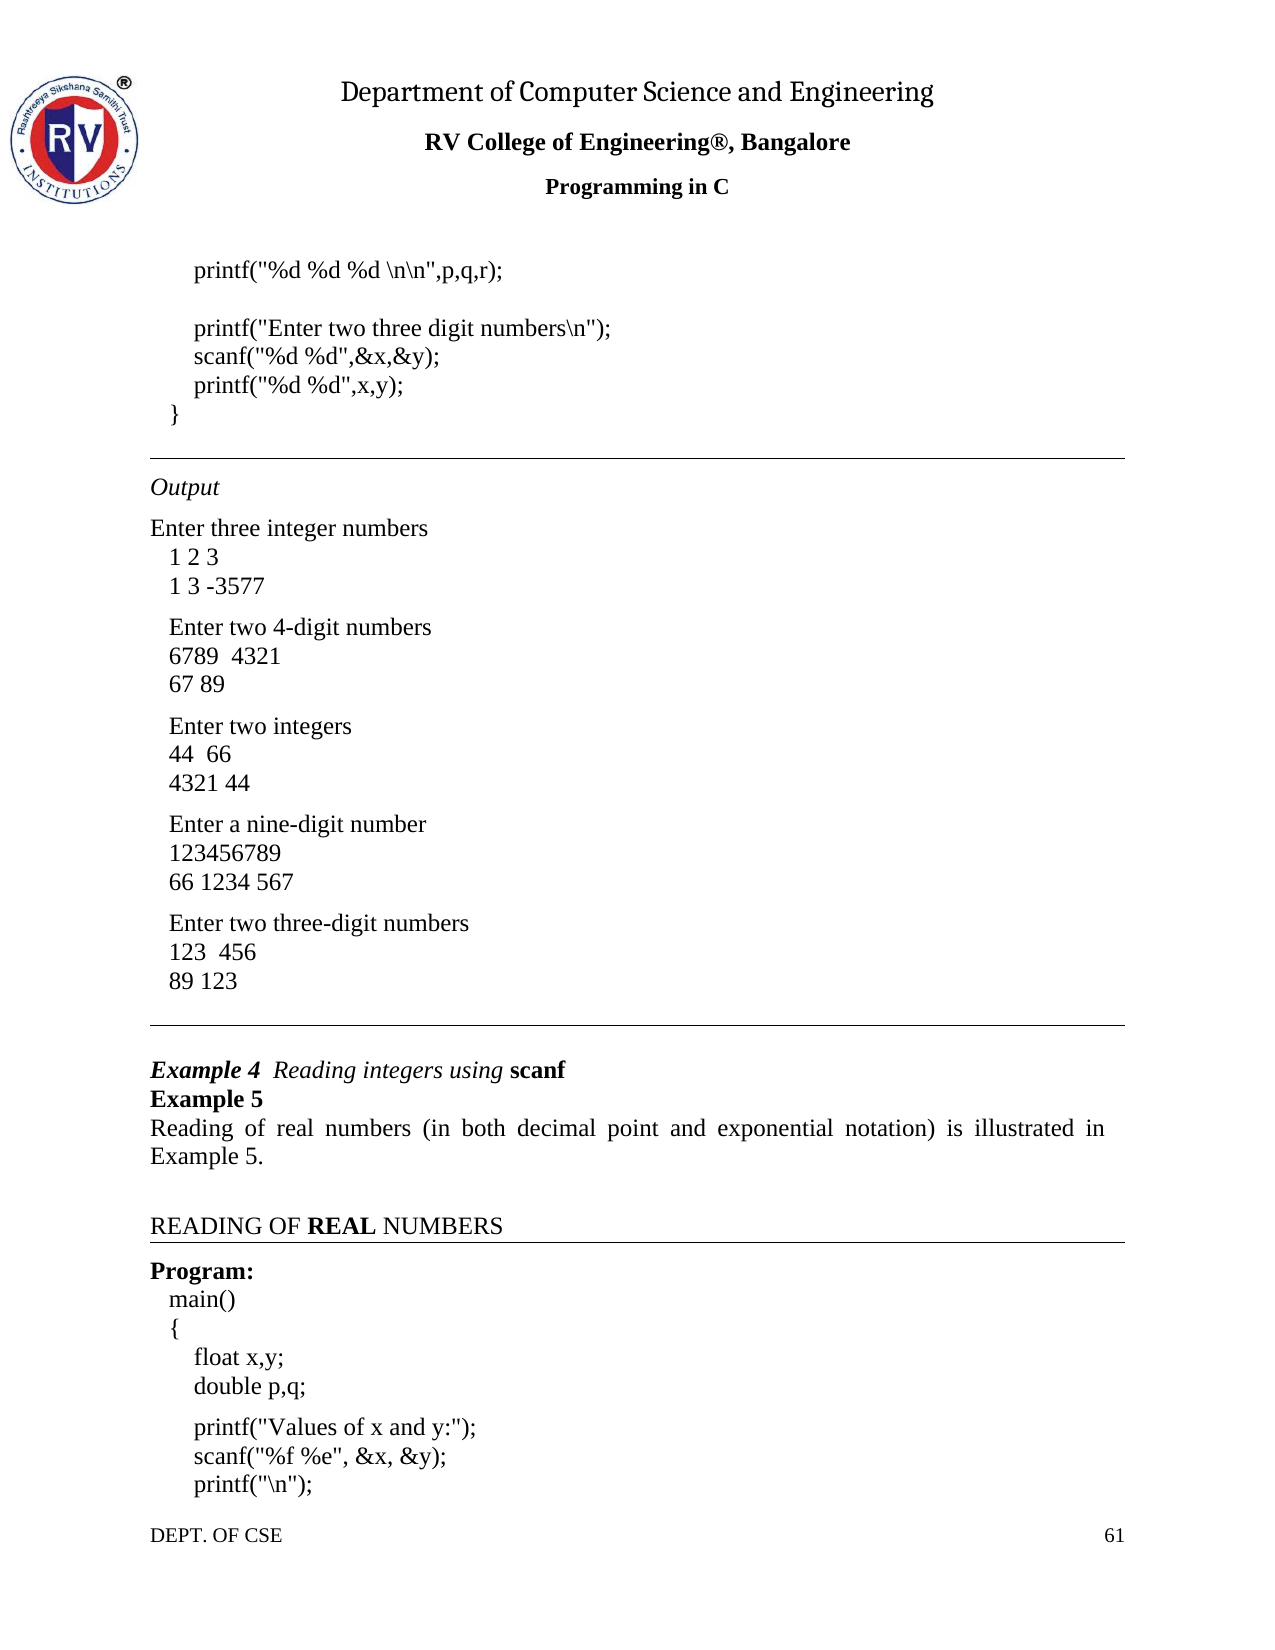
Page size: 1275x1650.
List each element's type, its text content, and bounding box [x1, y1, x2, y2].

text Enter two 4-digit numbers [150, 612, 1125, 641]
text main() [150, 1284, 1125, 1313]
text 6789 4321 [150, 641, 1125, 669]
text 44 66 [150, 739, 1125, 768]
text Program: [150, 1256, 1125, 1284]
text float x,y; [150, 1342, 1125, 1371]
text Reading of real numbers (in both decimal point and exponential notation) is illustrated in Example 5. [150, 1113, 1106, 1170]
text printf("%d %d %d \n\n",p,q,r); [150, 255, 1125, 284]
text printf("\n"); [150, 1469, 1125, 1498]
text 123456789 [150, 838, 1125, 867]
text scanf("%d %d",&x,&y); [150, 341, 1125, 370]
text Enter two integers [150, 711, 1125, 739]
text Example 4 Reading integers using scanf [150, 1055, 1125, 1084]
text printf("%d %d",x,y); [150, 370, 1125, 399]
text scanf("%f %e", &x, &y); [150, 1441, 1125, 1469]
text Example 5 [150, 1084, 1125, 1113]
text } [150, 399, 1125, 428]
text 123 456 [150, 937, 1125, 966]
text Enter two three-digit numbers [150, 908, 1125, 937]
text 1 2 3 [150, 542, 1125, 571]
picture [9, 75, 139, 205]
text double p,q; [150, 1371, 1125, 1399]
text Output [150, 472, 1125, 501]
text printf("Values of x and y:"); [150, 1412, 1125, 1441]
text 89 123 [150, 966, 1125, 994]
text Enter a nine-digit number [150, 809, 1125, 838]
text READING OF REAL NUMBERS [150, 1211, 1125, 1242]
text 66 1234 567 [150, 867, 1125, 896]
text 1 3 -3577 [150, 571, 1125, 599]
text 4321 44 [150, 768, 1125, 797]
text printf("Enter two three digit numbers\n"); [150, 313, 1125, 341]
text { [150, 1313, 1125, 1342]
text 67 89 [150, 669, 1125, 698]
text Enter three integer numbers [150, 513, 1125, 542]
